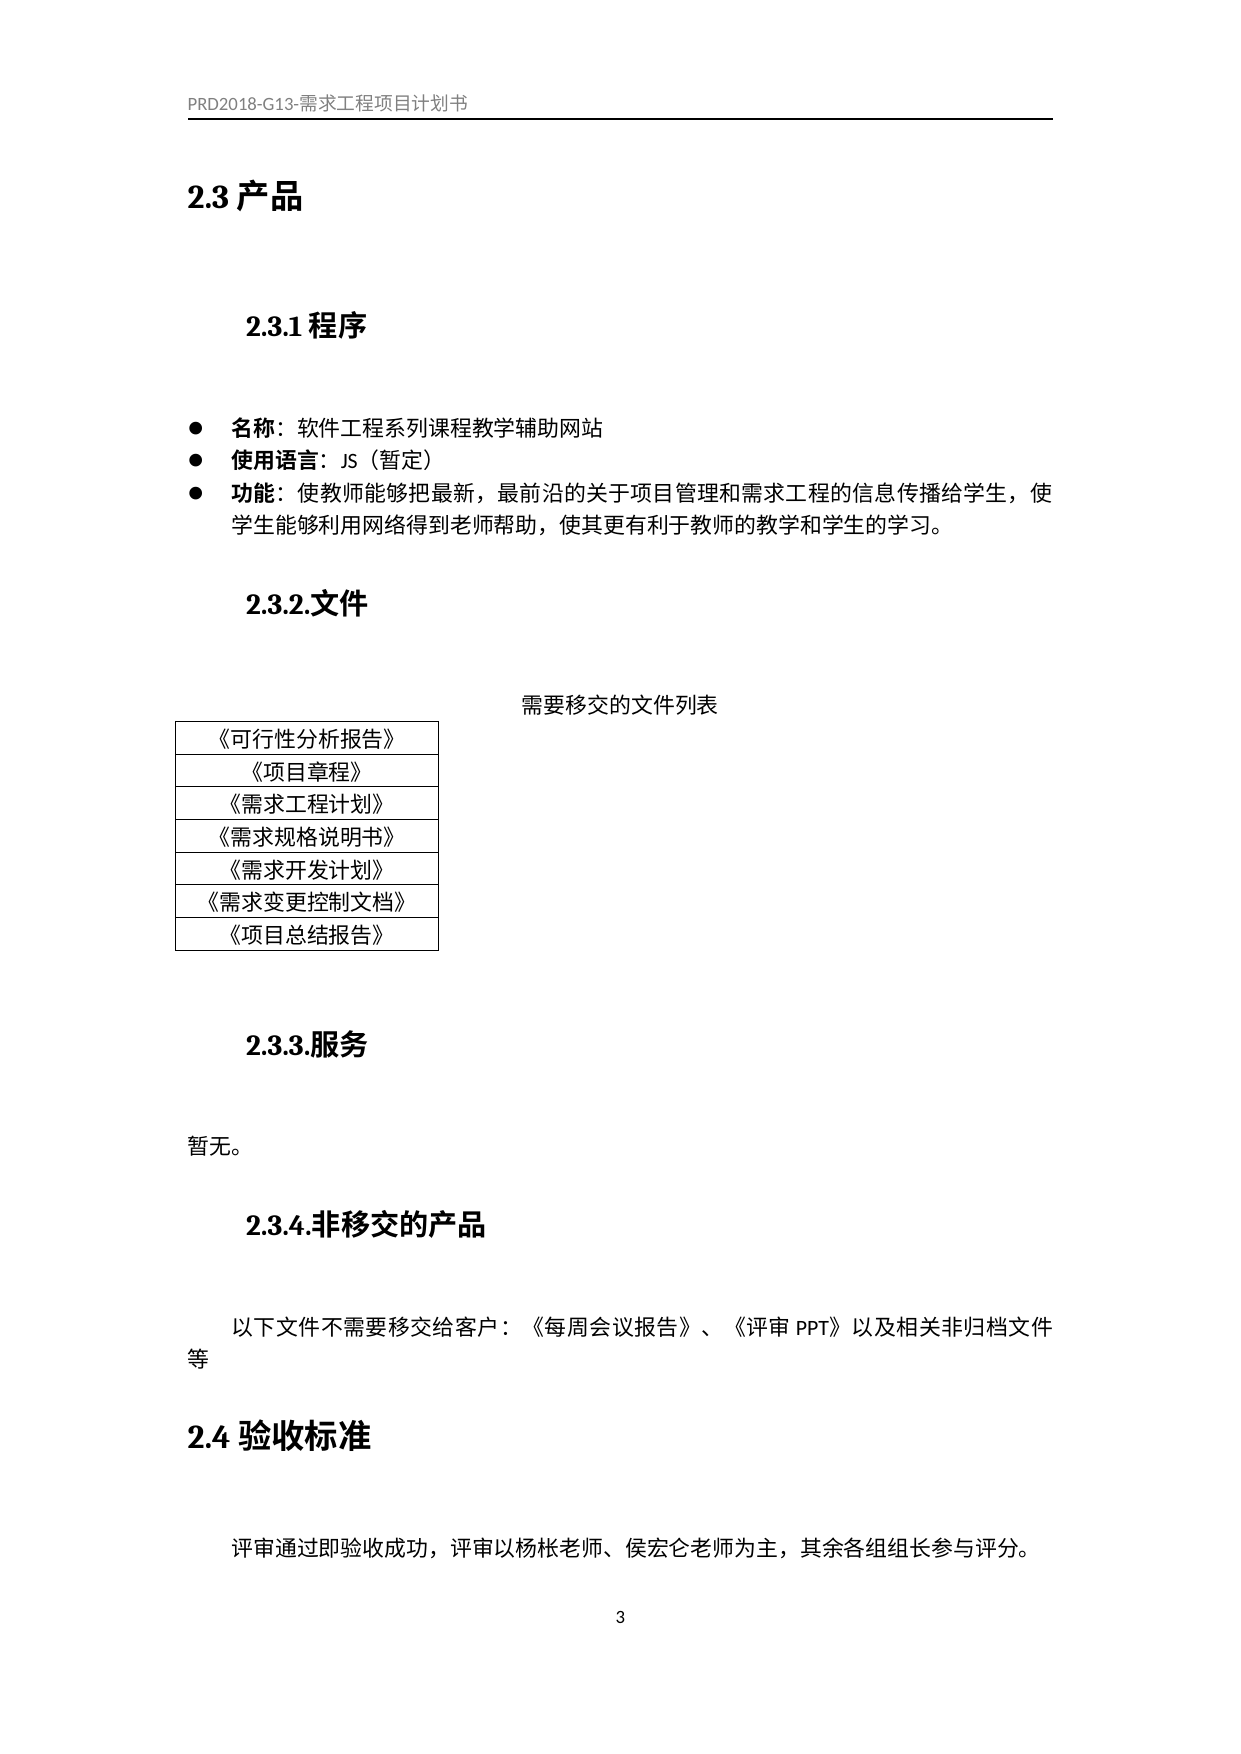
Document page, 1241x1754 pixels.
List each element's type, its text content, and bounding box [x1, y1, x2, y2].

subtitle 2.3.3.服务 [187, 1010, 1053, 1075]
table_cell 《需求工程计划》 [176, 787, 438, 819]
list 名称：软件工程系列课程教学辅助网站 [187, 410, 1053, 443]
text 评审通过即验收成功，评审以杨枨老师、侯宏仑老师为主，其余各组组长参与评分。 [187, 1531, 1053, 1563]
subtitle 2.3 产品 [187, 162, 1053, 227]
text 暂无。 [187, 1129, 1053, 1161]
subtitle 2.3.2.文件 [187, 569, 1053, 634]
subtitle 2.3.4.非移交的产品 [187, 1190, 1053, 1255]
text 需要移交的文件列表 [187, 688, 1053, 721]
subtitle 2.3.1 程序 [187, 291, 1053, 356]
table_cell 《需求变更控制文档》 [176, 885, 438, 917]
table_header 《可行性分析报告》 [176, 722, 438, 753]
table_cell 《需求规格说明书》 [176, 820, 438, 852]
table_cell 《需求开发计划》 [176, 853, 438, 884]
table_cell 《项目章程》 [176, 755, 438, 786]
text 以下文件不需要移交给客户：《每周会议报告》、《评审PPT》以及相关非归档文件等 [187, 1309, 1053, 1374]
table_cell 《项目总结报告》 [176, 918, 438, 950]
list 功能：使教师能够把最新，最前沿的关于项目管理和需求工程的信息传播给学生，使学生能够利用网络得到老师帮助，使其更有利于教师的教学和学生的学习。 [187, 475, 1053, 540]
subtitle 2.4 验收标准 [187, 1401, 1053, 1466]
list 使用语言：JS（暂定） [187, 443, 1053, 475]
